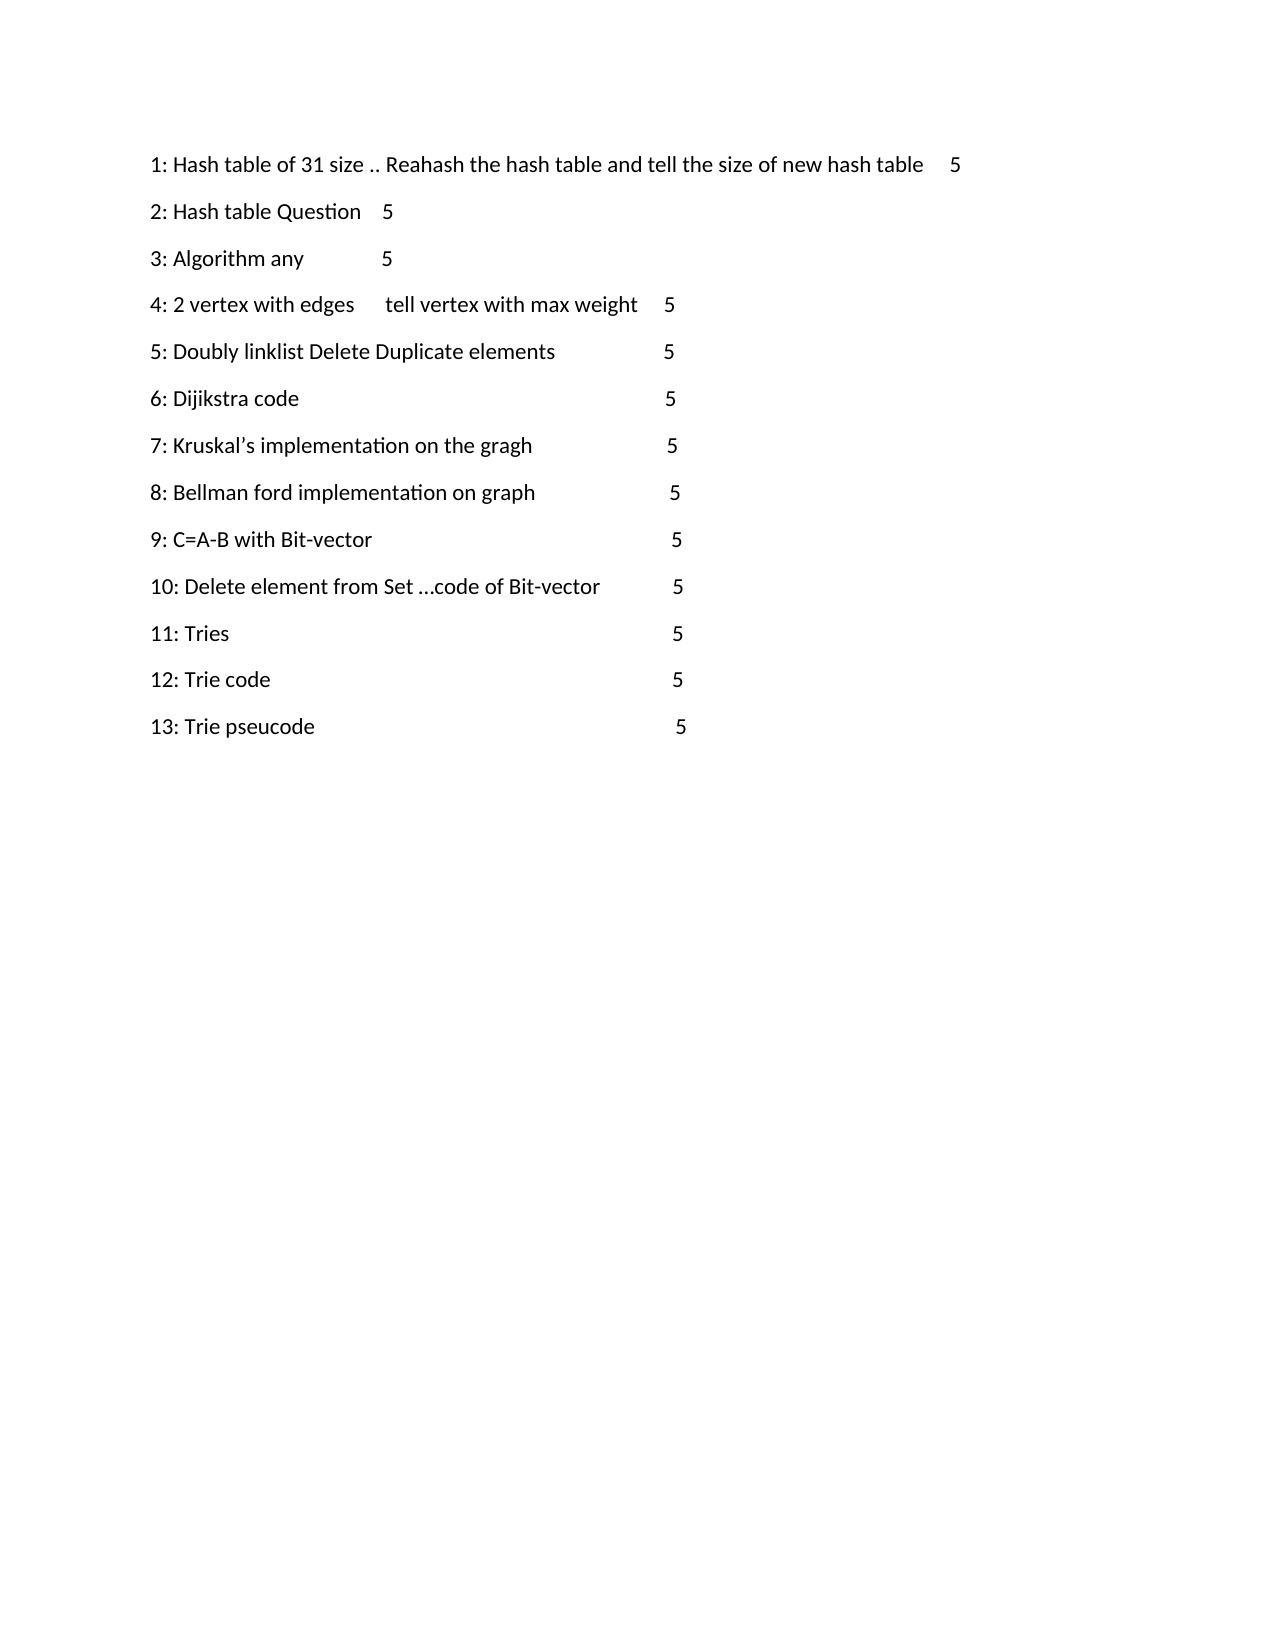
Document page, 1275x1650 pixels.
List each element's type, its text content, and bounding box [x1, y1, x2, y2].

text 8: Bellman ford implementation on graph 5 [150, 478, 1125, 506]
text 1: Hash table of 31 size .. Reahash the hash table and tell the size of new hash table 5 [150, 150, 1125, 178]
text 12: Trie code 5 [150, 666, 1125, 694]
text 6: Dijikstra code 5 [150, 384, 1125, 412]
text 7: Kruskal’s implementation on the gragh 5 [150, 431, 1125, 459]
text 13: Trie pseucode 5 [150, 712, 1125, 741]
text 10: Delete element from Set …code of Bit-vector 5 [150, 572, 1125, 600]
text 3: Algorithm any 5 [150, 244, 1125, 272]
text 9: C=A-B with Bit-vector 5 [150, 525, 1125, 553]
text 11: Tries 5 [150, 619, 1125, 647]
text 5: Doubly linklist Delete Duplicate elements 5 [150, 337, 1125, 366]
text 4: 2 vertex with edges tell vertex with max weight 5 [150, 291, 1125, 319]
text 2: Hash table Question 5 [150, 197, 1125, 225]
